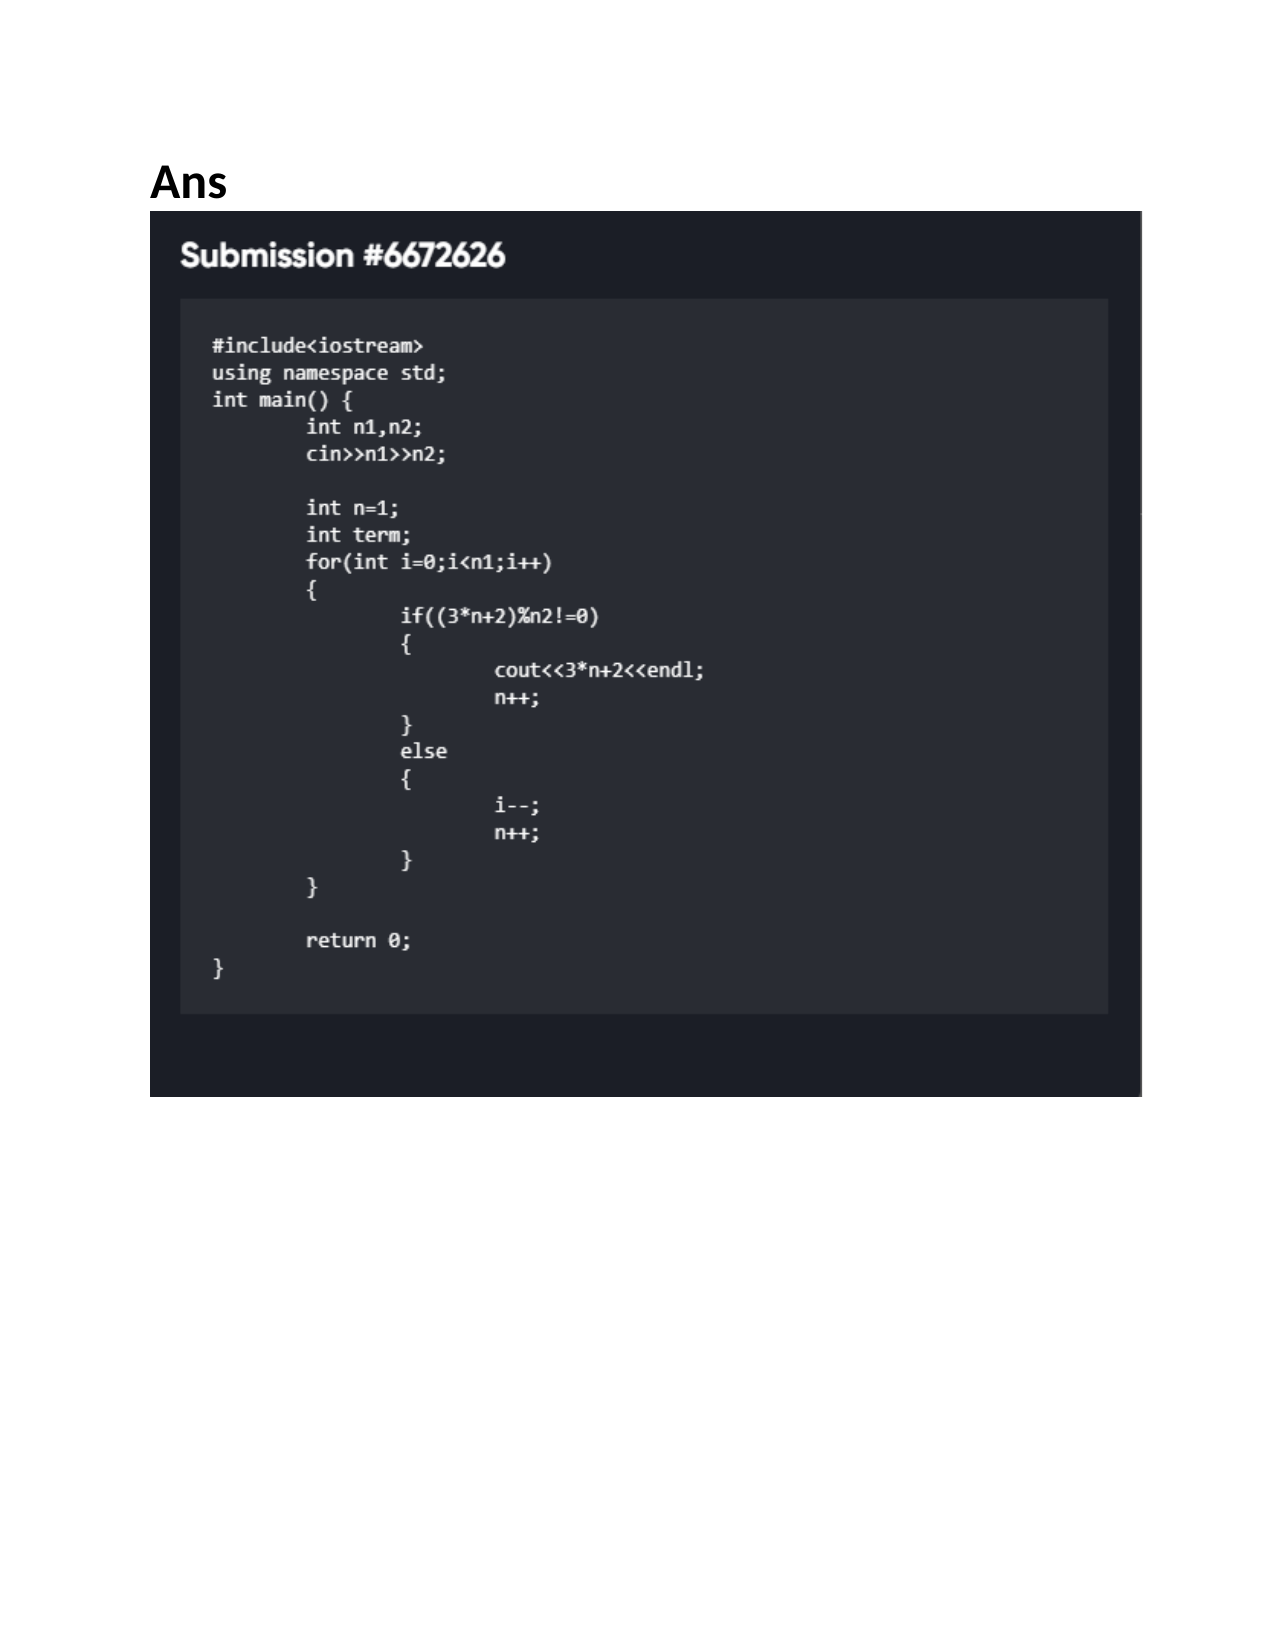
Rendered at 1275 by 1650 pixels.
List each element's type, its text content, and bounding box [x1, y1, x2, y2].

picture [150, 211, 1143, 1097]
text Ans [150, 150, 1125, 211]
